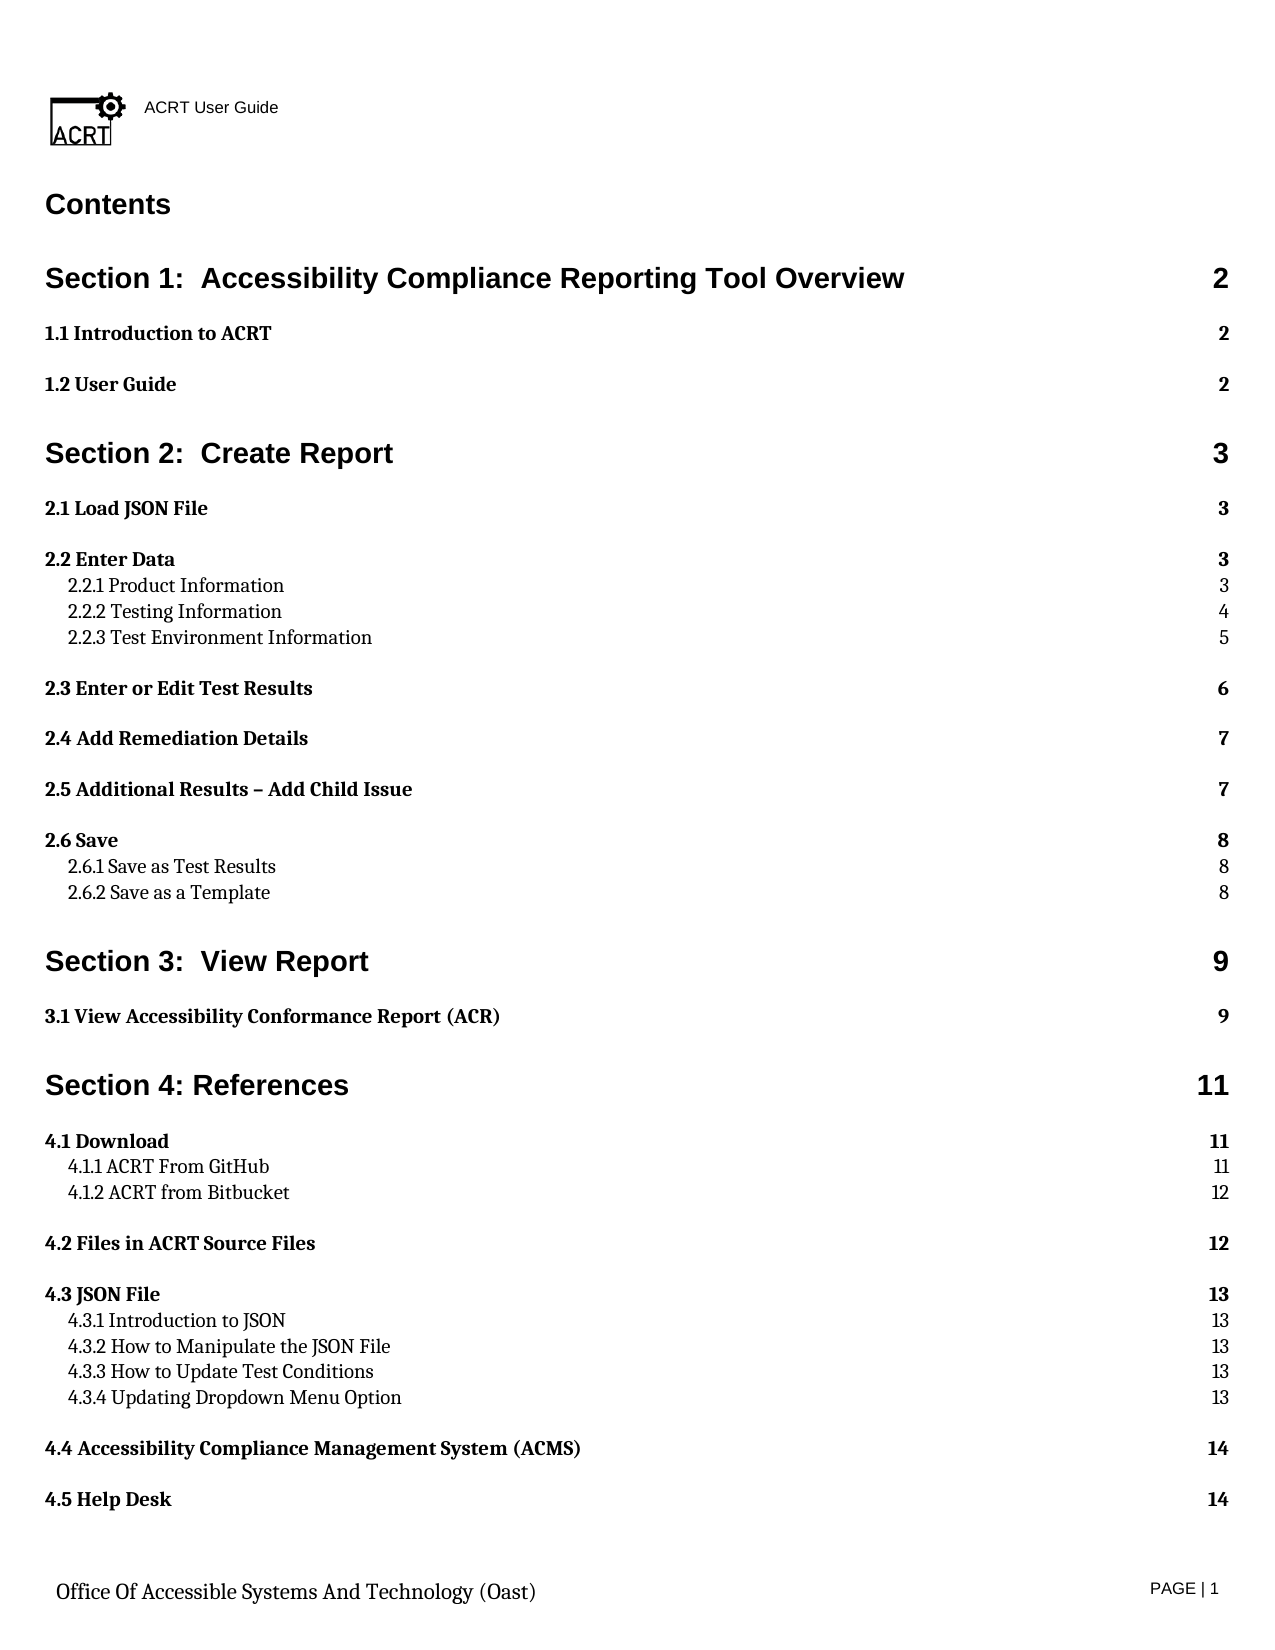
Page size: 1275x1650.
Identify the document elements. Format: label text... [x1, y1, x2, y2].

text 4.1.1 ACRT From GitHub 11 [68, 1155, 1230, 1179]
text 4.2 Files in ACRT Source Files 12 [45, 1232, 1230, 1256]
text Section 3: View Report 9 [45, 944, 1230, 977]
text 4.3.4 Updating Dropdown Menu Option 13 [68, 1386, 1230, 1410]
text 2.6.2 Save as a Template 8 [68, 880, 1230, 904]
text Contents [45, 187, 1230, 221]
text 4.3.3 How to Update Test Conditions 13 [68, 1360, 1230, 1384]
text 4.3.2 How to Manipulate the JSON File 13 [68, 1334, 1230, 1358]
text 2.2.1 Product Information 3 [68, 574, 1230, 598]
text 2.3 Enter or Edit Test Results 6 [45, 676, 1230, 700]
text 1.2 User Guide 2 [45, 373, 1230, 397]
text 2.2.3 Test Environment Information 5 [68, 625, 1230, 649]
text 2.5 Additional Results – Add Child Issue 7 [45, 778, 1230, 802]
text 2.4 Add Remediation Details 7 [45, 727, 1230, 751]
text 2.1 Load JSON File 3 [45, 497, 1230, 521]
text Section 1: Accessibility Compliance Reporting Tool Overview 2 [45, 261, 1230, 294]
text 2.6 Save 8 [45, 829, 1230, 853]
text 4.3 JSON File 13 [45, 1283, 1230, 1307]
text 4.1 Download 11 [45, 1129, 1230, 1153]
text 4.3.1 Introduction to JSON 13 [68, 1308, 1230, 1332]
text 4.5 Help Desk 14 [45, 1488, 1230, 1512]
text 1.1 Introduction to ACRT 2 [45, 322, 1230, 346]
text 2.2.2 Testing Information 4 [68, 599, 1230, 623]
picture [45, 90, 129, 150]
text 3.1 View Accessibility Conformance Report (ACR) 9 [45, 1005, 1230, 1029]
text Section 4: References 11 [45, 1068, 1230, 1102]
text 2.6.1 Save as Test Results 8 [68, 854, 1230, 878]
text 2.2 Enter Data 3 [45, 548, 1230, 572]
text 4.4 Accessibility Compliance Management System (ACMS) 14 [45, 1437, 1230, 1461]
text Section 2: Create Report 3 [45, 436, 1230, 469]
text 4.1.2 ACRT from Bitbucket 12 [68, 1181, 1230, 1205]
